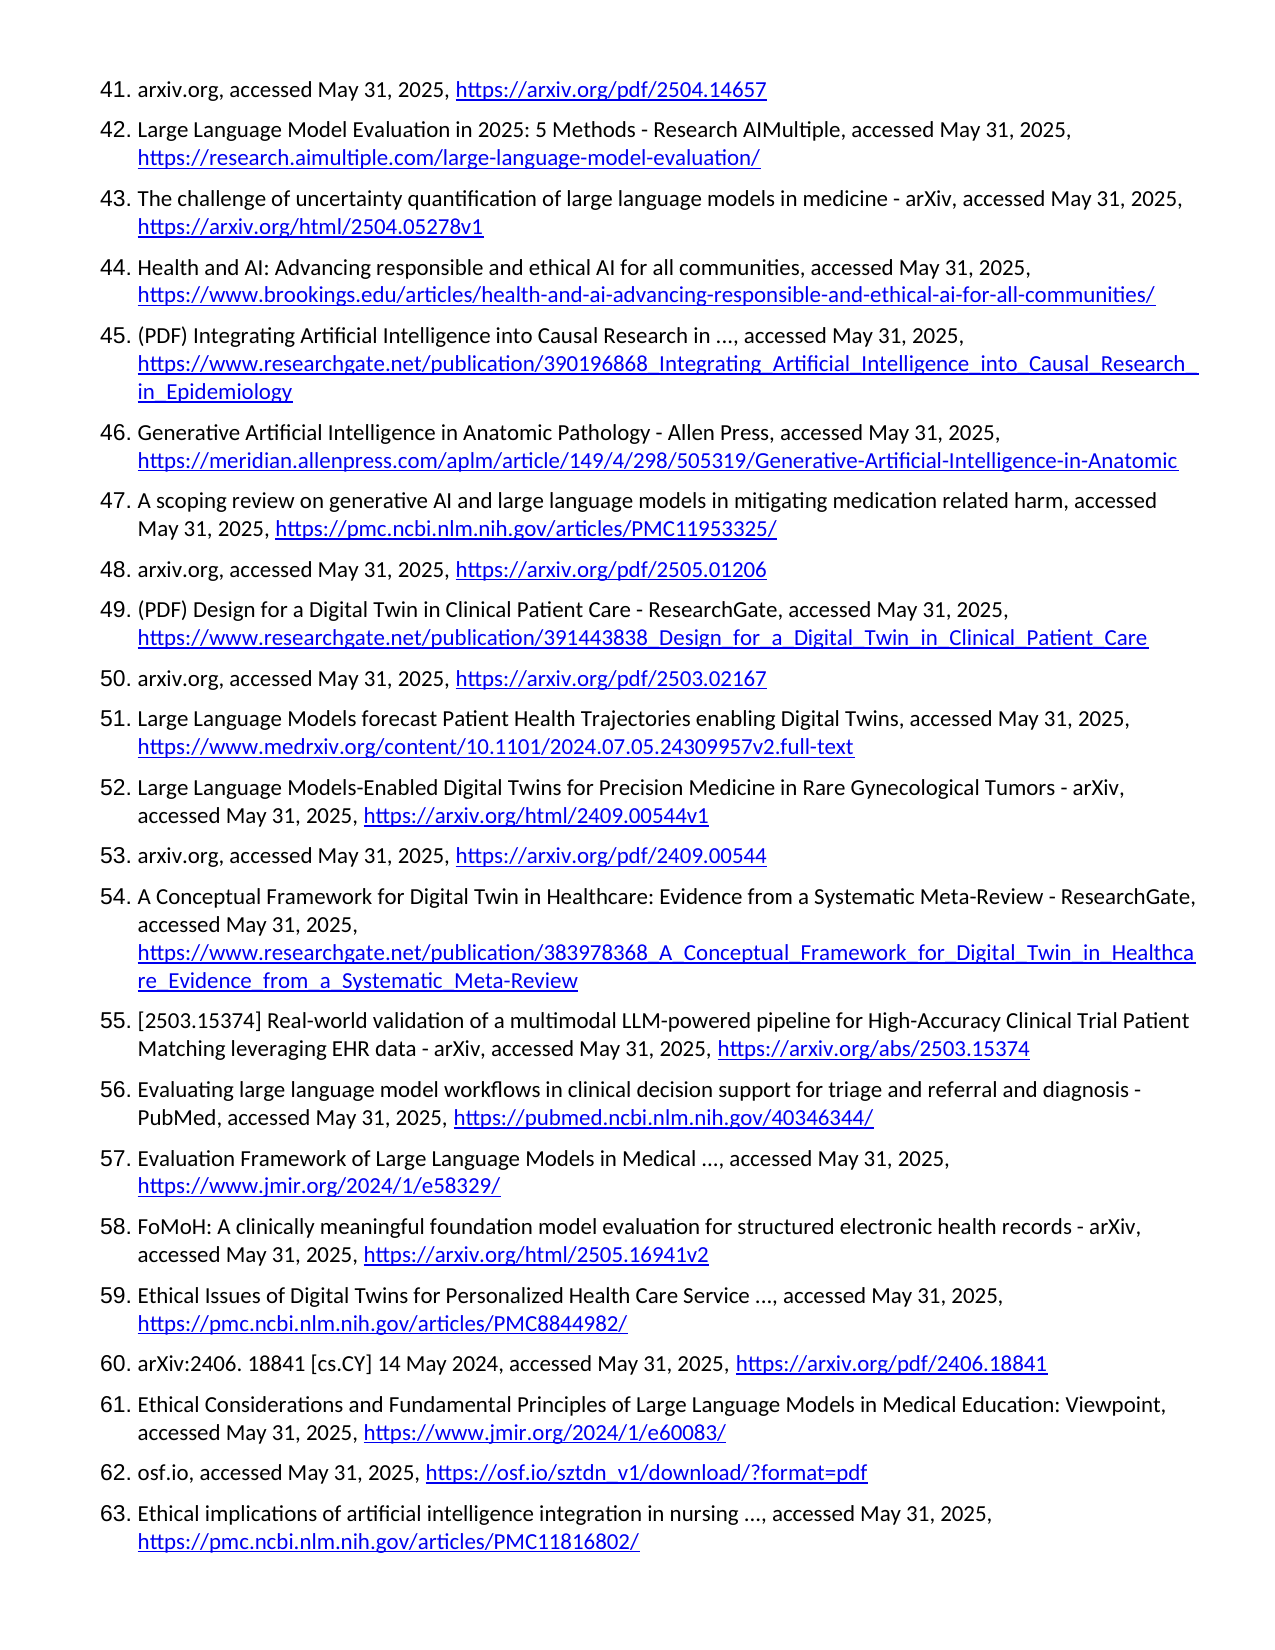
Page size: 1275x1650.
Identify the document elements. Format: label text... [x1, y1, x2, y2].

list A Conceptual Framework for Digital Twin in Healthcare: Evidence from a Systematic Meta-Review - ResearchGate, accessed May 31, 2025, https://www.researchgate.net/publication/383978368_A_Conceptual_Framework_for_Digital_Twin_in_Healthcare_Evidence_from_a_Systematic_Meta-Review [100, 882, 1200, 994]
list Ethical Issues of Digital Twins for Personalized Health Care Service ..., accessed May 31, 2025, https://pmc.ncbi.nlm.nih.gov/articles/PMC8844982/ [100, 1281, 1200, 1337]
list [2503.15374] Real-world validation of a multimodal LLM-powered pipeline for High-Accuracy Clinical Trial Patient Matching leveraging EHR data - arXiv, accessed May 31, 2025, https://arxiv.org/abs/2503.15374 [100, 1007, 1200, 1063]
list (PDF) Integrating Artificial Intelligence into Causal Research in ..., accessed May 31, 2025, https://www.researchgate.net/publication/390196868_Integrating_Artificial_Intelligence_into_Causal_Research_in_Epidemiology [100, 321, 1200, 405]
list Large Language Models forecast Patient Health Trajectories enabling Digital Twins, accessed May 31, 2025, https://www.medrxiv.org/content/10.1101/2024.07.05.24309957v2.full-text [100, 704, 1200, 760]
list Ethical Considerations and Fundamental Principles of Large Language Models in Medical Education: Viewpoint, accessed May 31, 2025, https://www.jmir.org/2024/1/e60083/ [100, 1390, 1200, 1446]
list Ethical implications of artificial intelligence integration in nursing ..., accessed May 31, 2025, https://pmc.ncbi.nlm.nih.gov/articles/PMC11816802/ [100, 1499, 1200, 1555]
list FoMoH: A clinically meaningful foundation model evaluation for structured electronic health records - arXiv, accessed May 31, 2025, https://arxiv.org/html/2505.16941v2 [100, 1212, 1200, 1268]
list Evaluation Framework of Large Language Models in Medical ..., accessed May 31, 2025, https://www.jmir.org/2024/1/e58329/ [100, 1144, 1200, 1200]
list osf.io, accessed May 31, 2025, https://osf.io/sztdn_v1/download/?format=pdf [100, 1458, 1200, 1486]
list Generative Artificial Intelligence in Anatomic Pathology - Allen Press, accessed May 31, 2025, https://meridian.allenpress.com/aplm/article/149/4/298/505319/Generative-Artificial-Intelligence-in-Anatomic [100, 418, 1200, 474]
list arXiv:2406. 18841 [cs.CY] 14 May 2024, accessed May 31, 2025, https://arxiv.org/pdf/2406.18841 [100, 1349, 1200, 1377]
list A scoping review on generative AI and large language models in mitigating medication related harm, accessed May 31, 2025, https://pmc.ncbi.nlm.nih.gov/articles/PMC11953325/ [100, 486, 1200, 542]
list Health and AI: Advancing responsible and ethical AI for all communities, accessed May 31, 2025, https://www.brookings.edu/articles/health-and-ai-advancing-responsible-and-ethical-ai-for-all-communities/ [100, 253, 1200, 309]
list arxiv.org, accessed May 31, 2025, https://arxiv.org/pdf/2503.02167 [100, 664, 1200, 692]
list arxiv.org, accessed May 31, 2025, https://arxiv.org/pdf/2409.00544 [100, 841, 1200, 869]
list arxiv.org, accessed May 31, 2025, https://arxiv.org/pdf/2504.14657 [100, 75, 1200, 103]
list (PDF) Design for a Digital Twin in Clinical Patient Care - ResearchGate, accessed May 31, 2025, https://www.researchgate.net/publication/391443838_Design_for_a_Digital_Twin_in_Clinical_Patient_Care [100, 595, 1200, 651]
list Large Language Model Evaluation in 2025: 5 Methods - Research AIMultiple, accessed May 31, 2025, https://research.aimultiple.com/large-language-model-evaluation/ [100, 116, 1200, 172]
list arxiv.org, accessed May 31, 2025, https://arxiv.org/pdf/2505.01206 [100, 555, 1200, 583]
list Evaluating large language model workflows in clinical decision support for triage and referral and diagnosis - PubMed, accessed May 31, 2025, https://pubmed.ncbi.nlm.nih.gov/40346344/ [100, 1075, 1200, 1131]
list Large Language Models-Enabled Digital Twins for Precision Medicine in Rare Gynecological Tumors - arXiv, accessed May 31, 2025, https://arxiv.org/html/2409.00544v1 [100, 773, 1200, 829]
list The challenge of uncertainty quantification of large language models in medicine - arXiv, accessed May 31, 2025, https://arxiv.org/html/2504.05278v1 [100, 184, 1200, 240]
